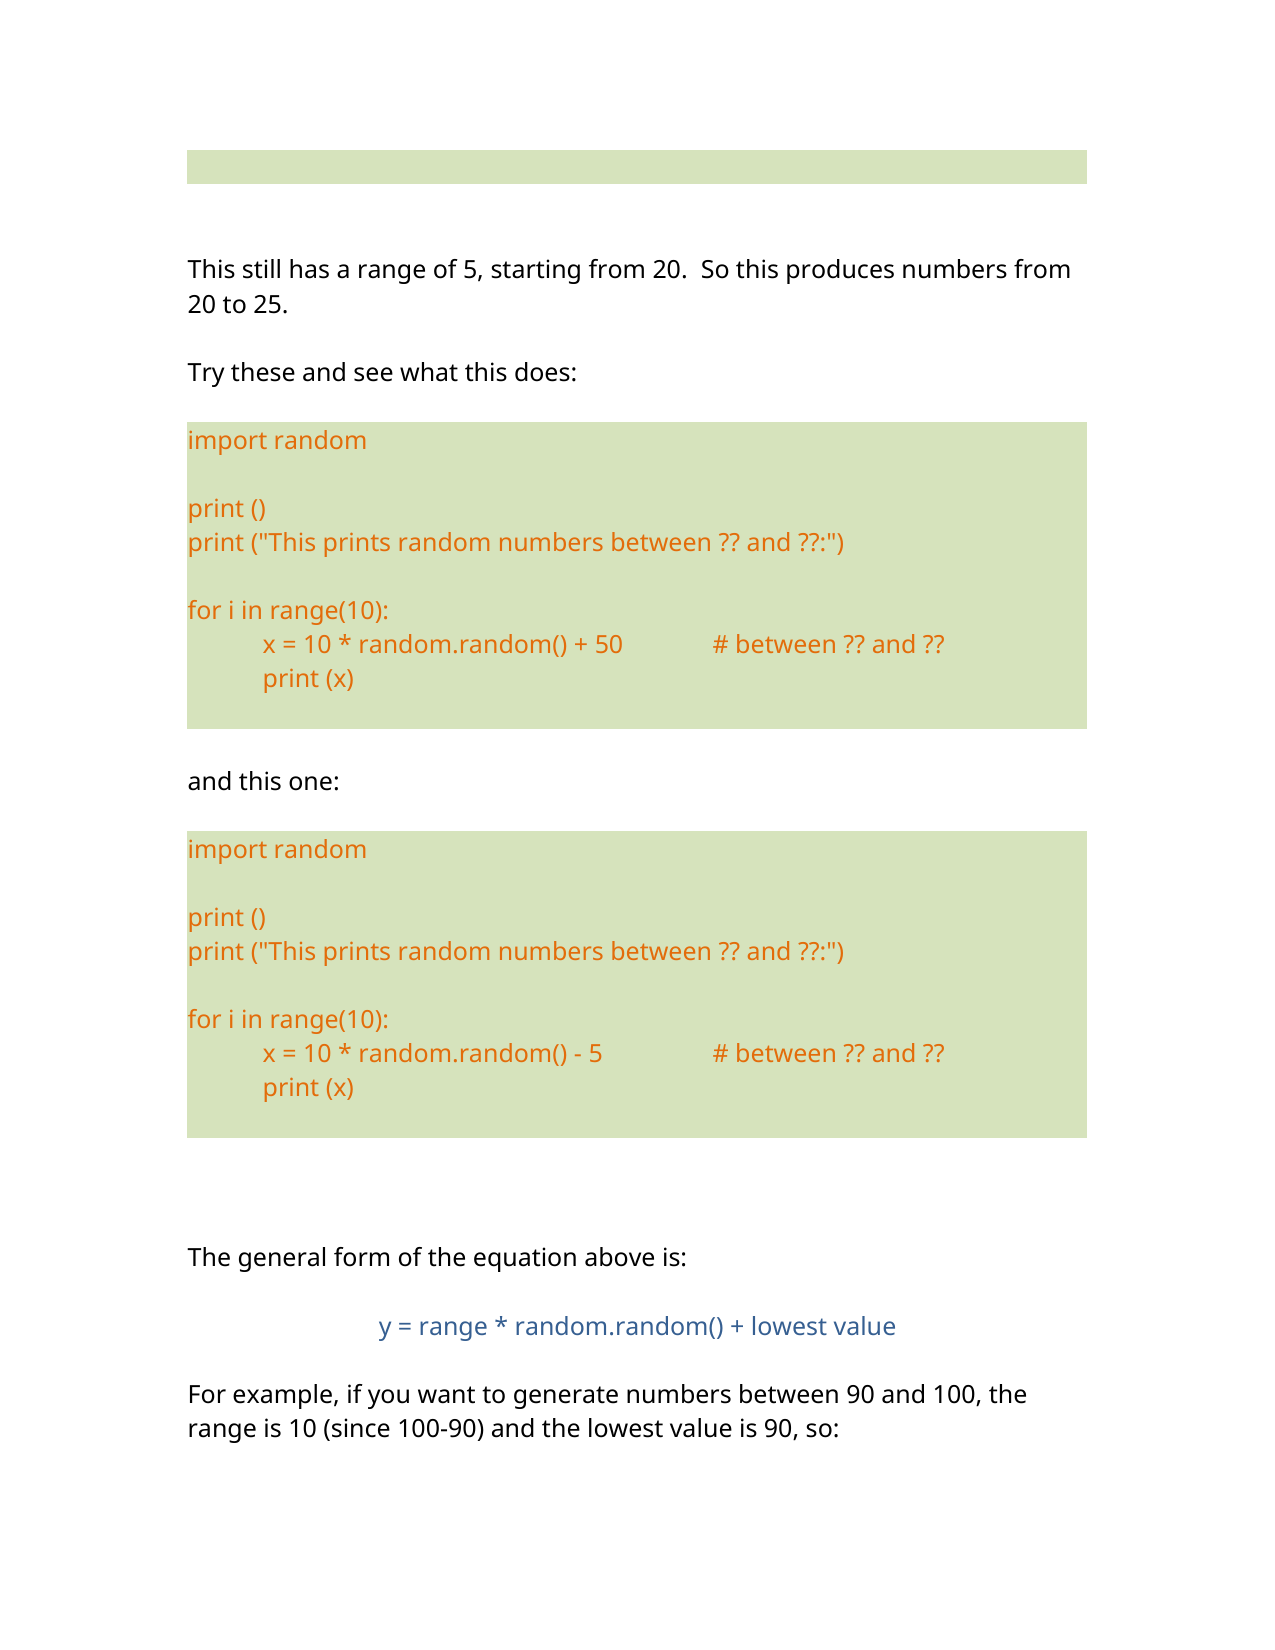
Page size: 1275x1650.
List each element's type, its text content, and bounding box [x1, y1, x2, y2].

text for i in range(10): [187, 1002, 1087, 1036]
text print (x) [187, 661, 1087, 695]
text for i in range(10): [187, 593, 1087, 627]
text import random [187, 831, 1087, 865]
text print (x) [187, 1070, 1087, 1104]
text print () [187, 491, 1087, 525]
text print ("This prints random numbers between ?? and ??:") [187, 525, 1087, 559]
text import random [187, 422, 1087, 457]
text The general form of the equation above is: [187, 1240, 1087, 1274]
text For example, if you want to generate numbers between 90 and 100, the range is 10 (since 100-90) and the lowest value is 90, so: [187, 1376, 1087, 1444]
text x = 10 * random.random() - 5 # between ?? and ?? [187, 1036, 1087, 1070]
text print () [187, 899, 1087, 933]
text This still has a range of 5, starting from 20. So this produces numbers from 20 to 25. [187, 252, 1087, 320]
text and this one: [187, 763, 1087, 797]
text Try these and see what this does: [187, 354, 1087, 388]
text x = 10 * random.random() + 50 # between ?? and ?? [187, 627, 1087, 661]
text y = range * random.random() + lowest value [187, 1308, 1087, 1342]
text print ("This prints random numbers between ?? and ??:") [187, 933, 1087, 967]
